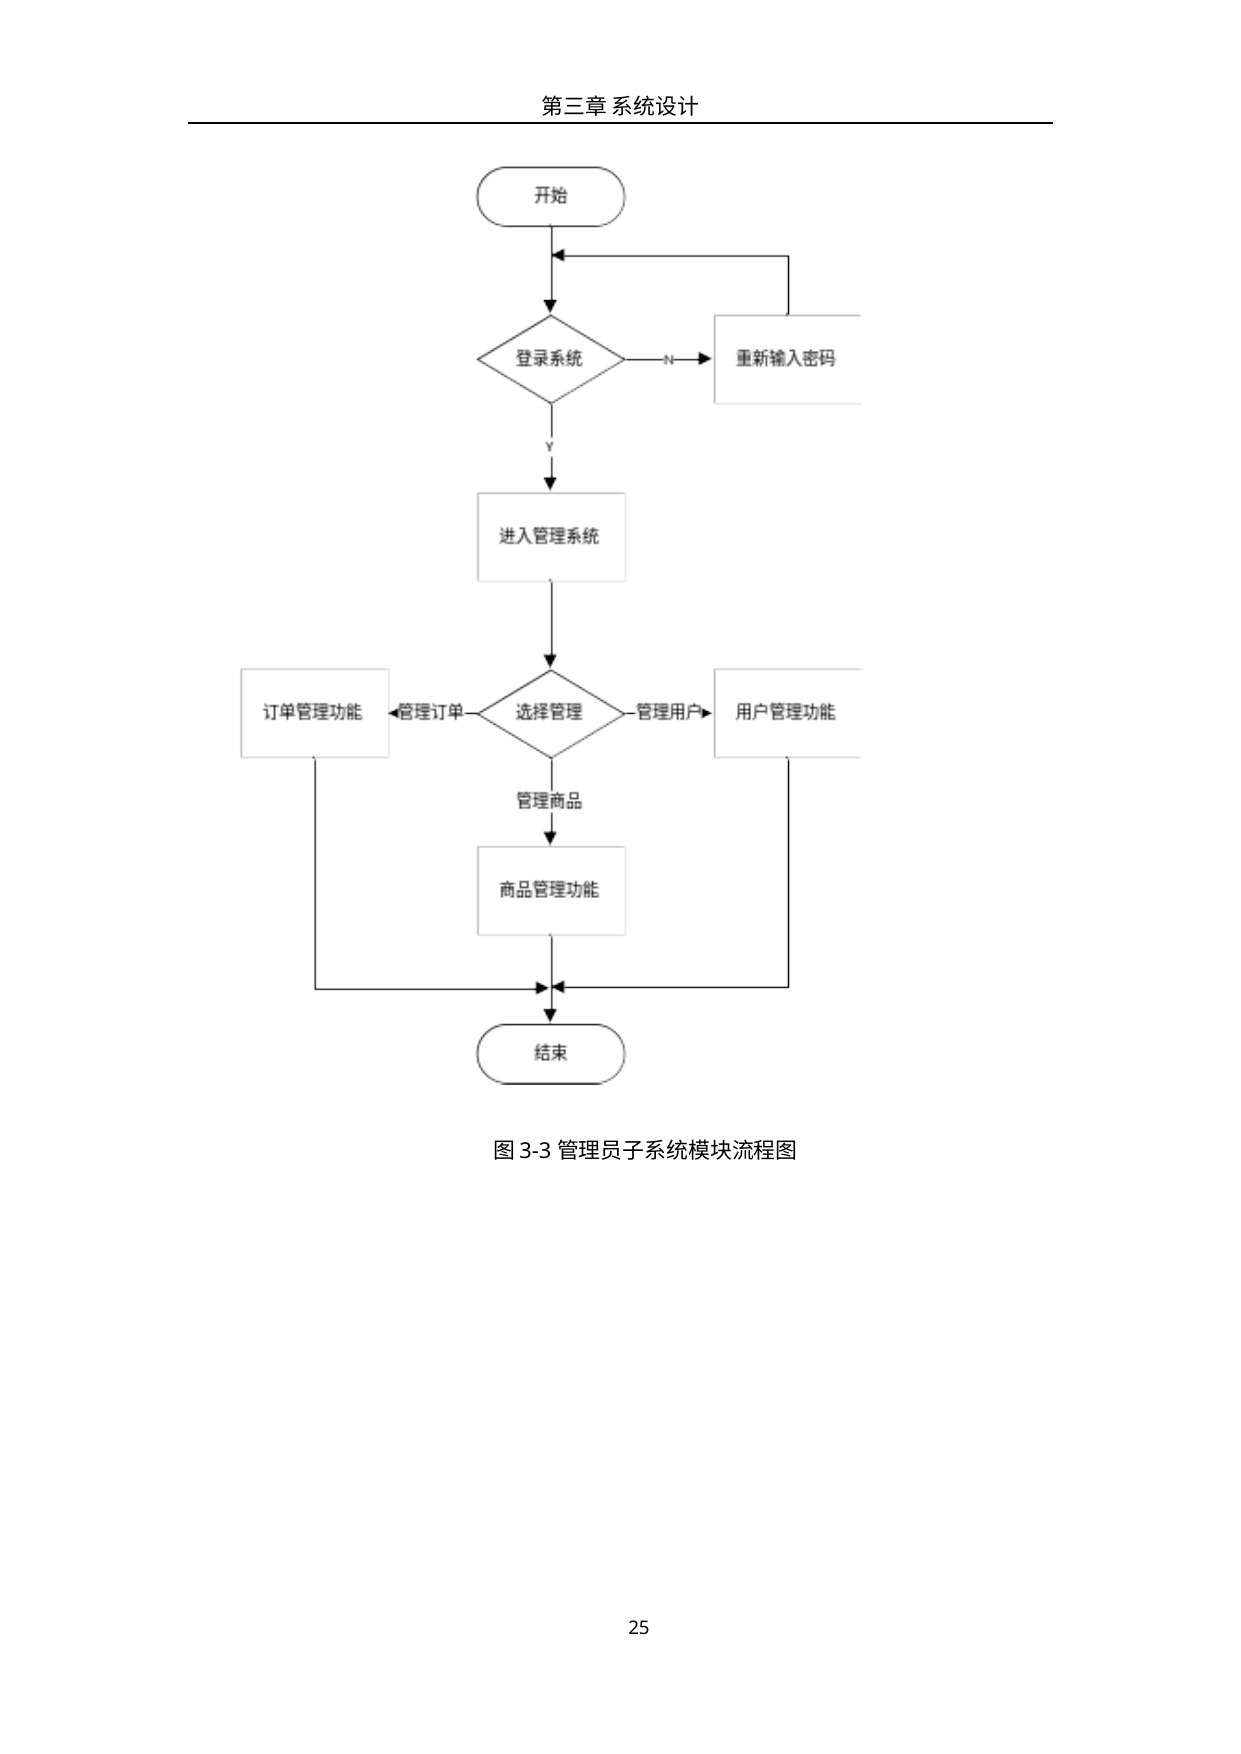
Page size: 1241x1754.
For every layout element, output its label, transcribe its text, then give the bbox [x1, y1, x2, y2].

text 图3-3 管理员子系统模块流程图 [237, 1132, 1053, 1166]
